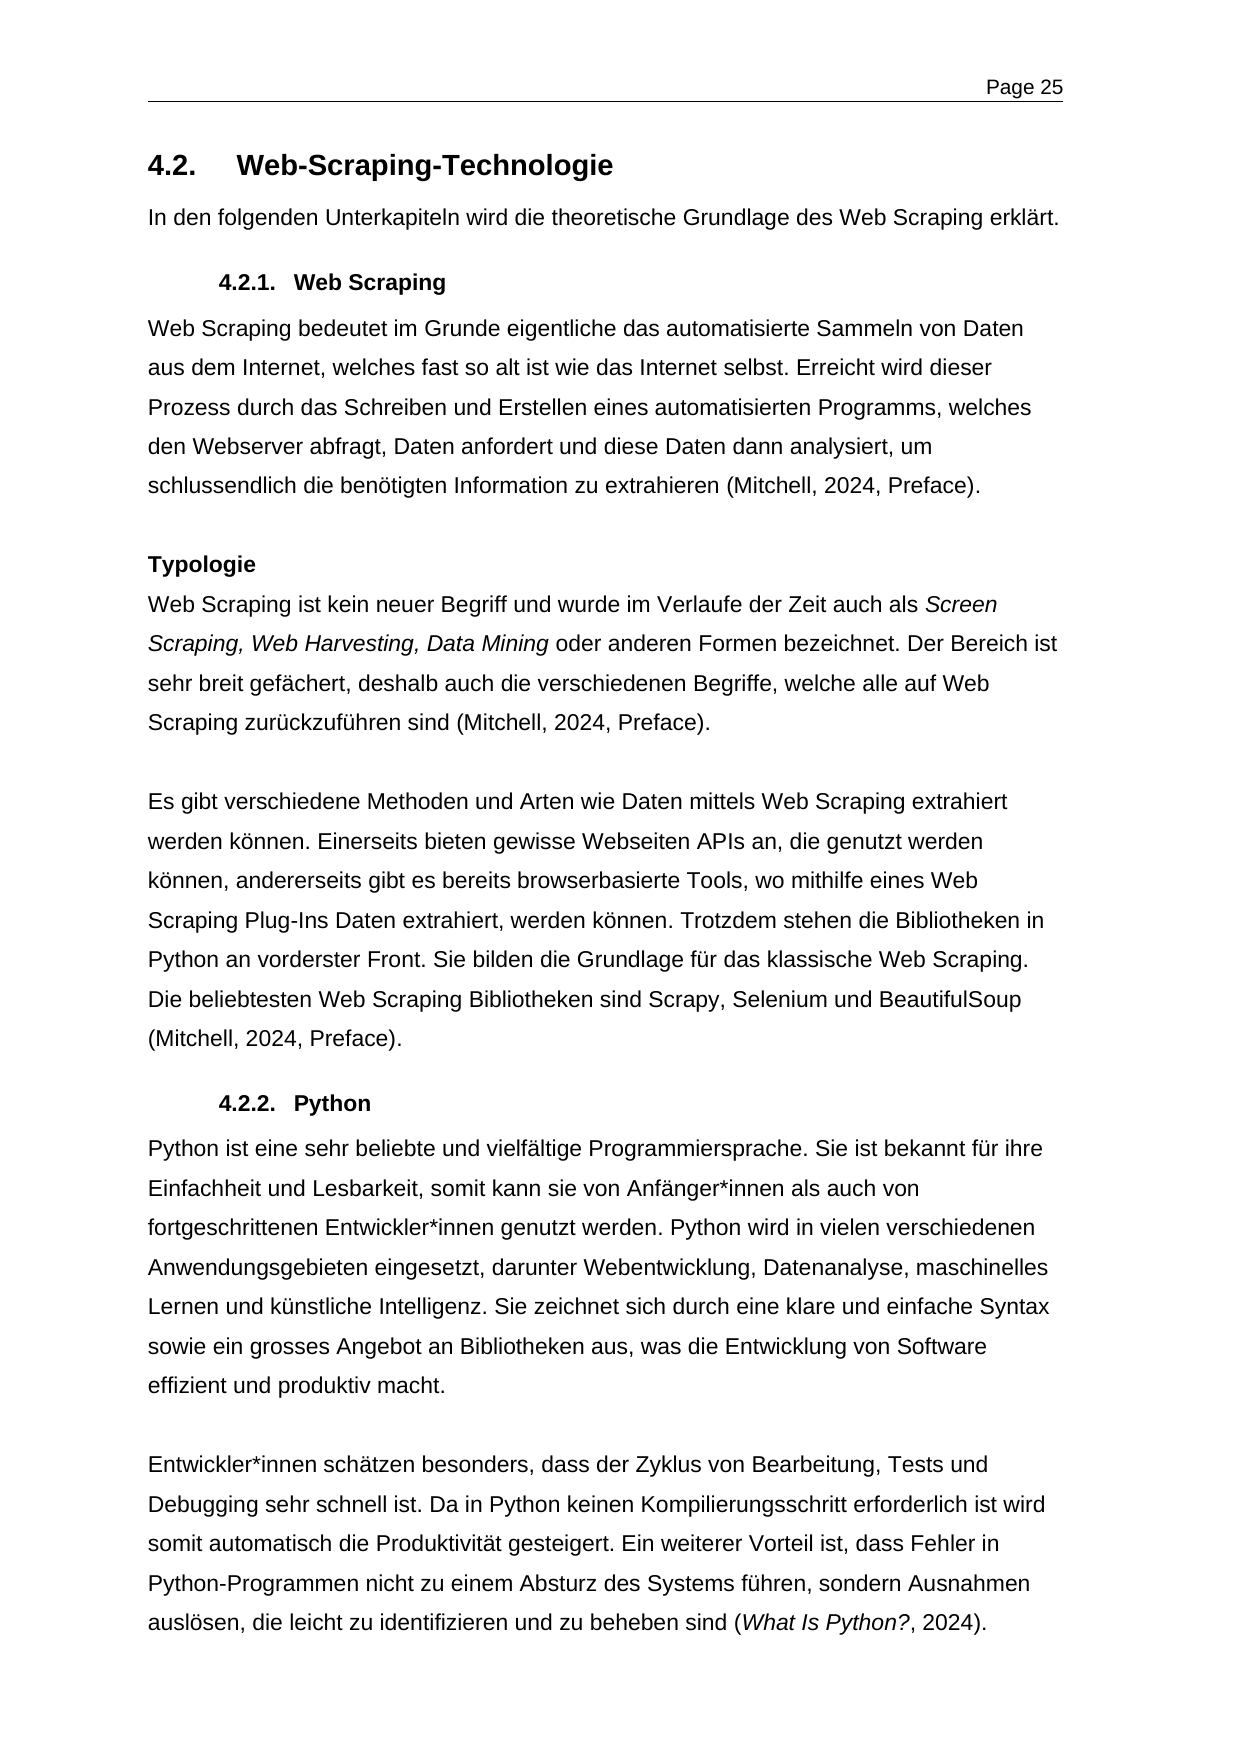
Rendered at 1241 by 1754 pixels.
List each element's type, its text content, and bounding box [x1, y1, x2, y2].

text Web Scraping ist kein neuer Begriff und wurde im Verlaufe der Zeit auch als Screen Scraping, Web Harvesting, Data Mining oder anderen Formen bezeichnet. Der Bereich ist sehr breit gefächert, deshalb auch die verschiedenen Begriffe, welche alle auf Web Scraping zurückzuführen sind (Mitchell, 2024, Preface). [148, 591, 1063, 736]
subtitle Web-Scraping-Technologie [148, 148, 1063, 181]
subtitle Web Scraping [218, 269, 1063, 295]
text In den folgenden Unterkapiteln wird die theoretische Grundlage des Web Scraping erklärt. [148, 204, 1063, 231]
subtitle Python [218, 1089, 1063, 1116]
text Web Scraping bedeutet im Grunde eigentliche das automatisierte Sammeln von Daten aus dem Internet, welches fast so alt ist wie das Internet selbst. Erreicht wird dieser Prozess durch das Schreiben und Erstellen eines automatisierten Programms, welches den Webserver abfragt, Daten anfordert und diese Daten dann analysiert, um schlussendlich die benötigten Information zu extrahieren (Mitchell, 2024, Preface). [148, 314, 1063, 499]
text Python ist eine sehr beliebte und vielfältige Programmiersprache. Sie ist bekannt für ihre Einfachheit und Lesbarkeit, somit kann sie von Anfänger*innen als auch von fortgeschrittenen Entwickler*innen genutzt werden. Python wird in vielen verschiedenen Anwendungsgebieten eingesetzt, darunter Webentwicklung, Datenanalyse, maschinelles Lernen und künstliche Intelligenz. Sie zeichnet sich durch eine klare und einfache Syntax sowie ein grosses Angebot an Bibliotheken aus, was die Entwicklung von Software effizient und produktiv macht. [148, 1135, 1063, 1398]
text Typologie [148, 551, 1063, 578]
text Es gibt verschiedene Methoden und Arten wie Daten mittels Web Scraping extrahiert werden können. Einerseits bieten gewisse Webseiten APIs an, die genutzt werden können, andererseits gibt es bereits browserbasierte Tools, wo mithilfe eines Web Scraping Plug-Ins Daten extrahiert, werden können. Trotzdem stehen die Bibliotheken in Python an vorderster Front. Sie bilden die Grundlage für das klassische Web Scraping. Die beliebtesten Web Scraping Bibliotheken sind Scrapy, Selenium und BeautifulSoup (Mitchell, 2024, Preface). [148, 788, 1063, 1051]
text Entwickler*innen schätzen besonders, dass der Zyklus von Bearbeitung, Tests und Debugging sehr schnell ist. Da in Python keinen Kompilierungsschritt erforderlich ist wird somit automatisch die Produktivität gesteigert. Ein weiterer Vorteil ist, dass Fehler in Python-Programmen nicht zu einem Absturz des Systems führen, sondern Ausnahmen auslösen, die leicht zu identifizieren und zu beheben sind (What Is Python?, 2024). [148, 1451, 1063, 1635]
